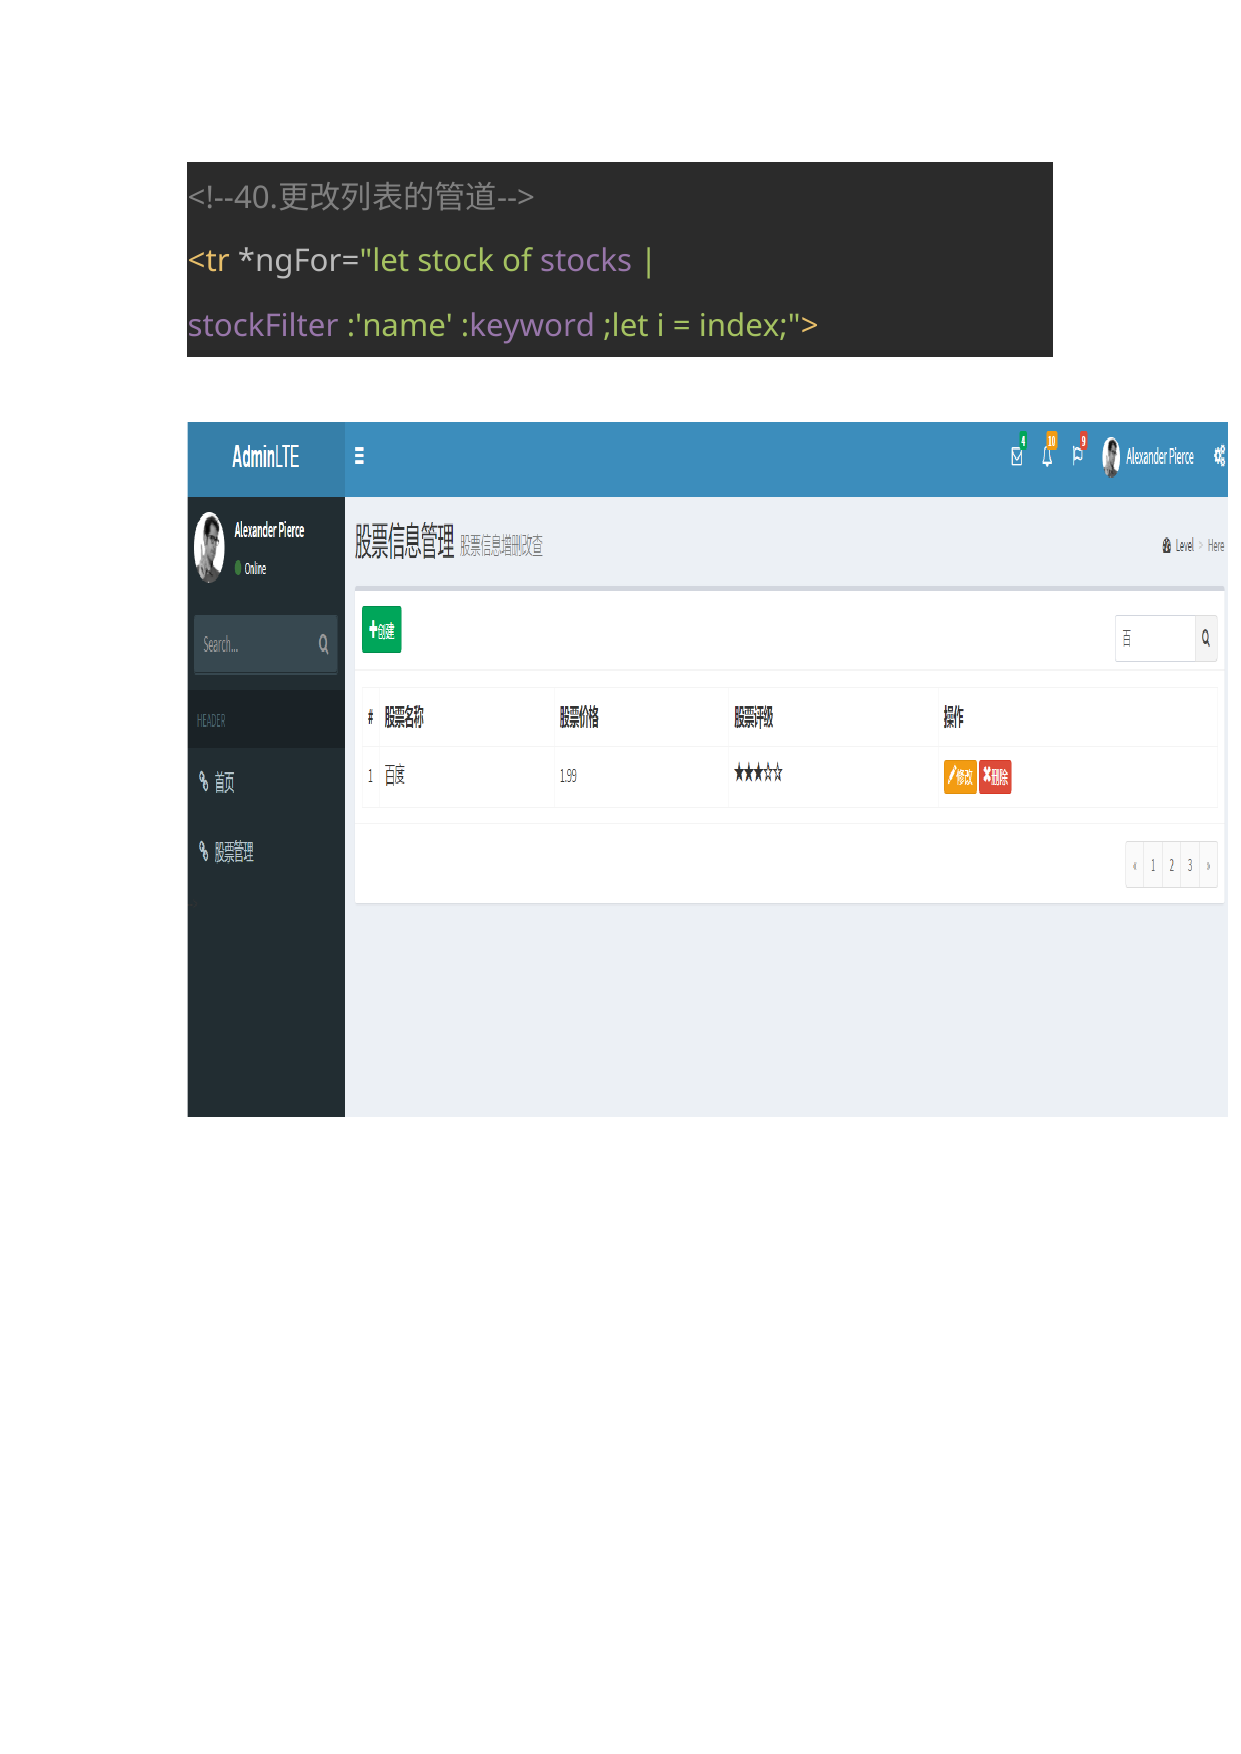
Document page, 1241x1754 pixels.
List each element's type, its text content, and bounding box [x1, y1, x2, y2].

text <!--40.更改列表的管道--> <tr *ngFor="let stock of stocks | stockFilter :'name' :keyword ;let i = index;"> [187, 162, 1053, 357]
picture [187, 422, 1228, 1117]
